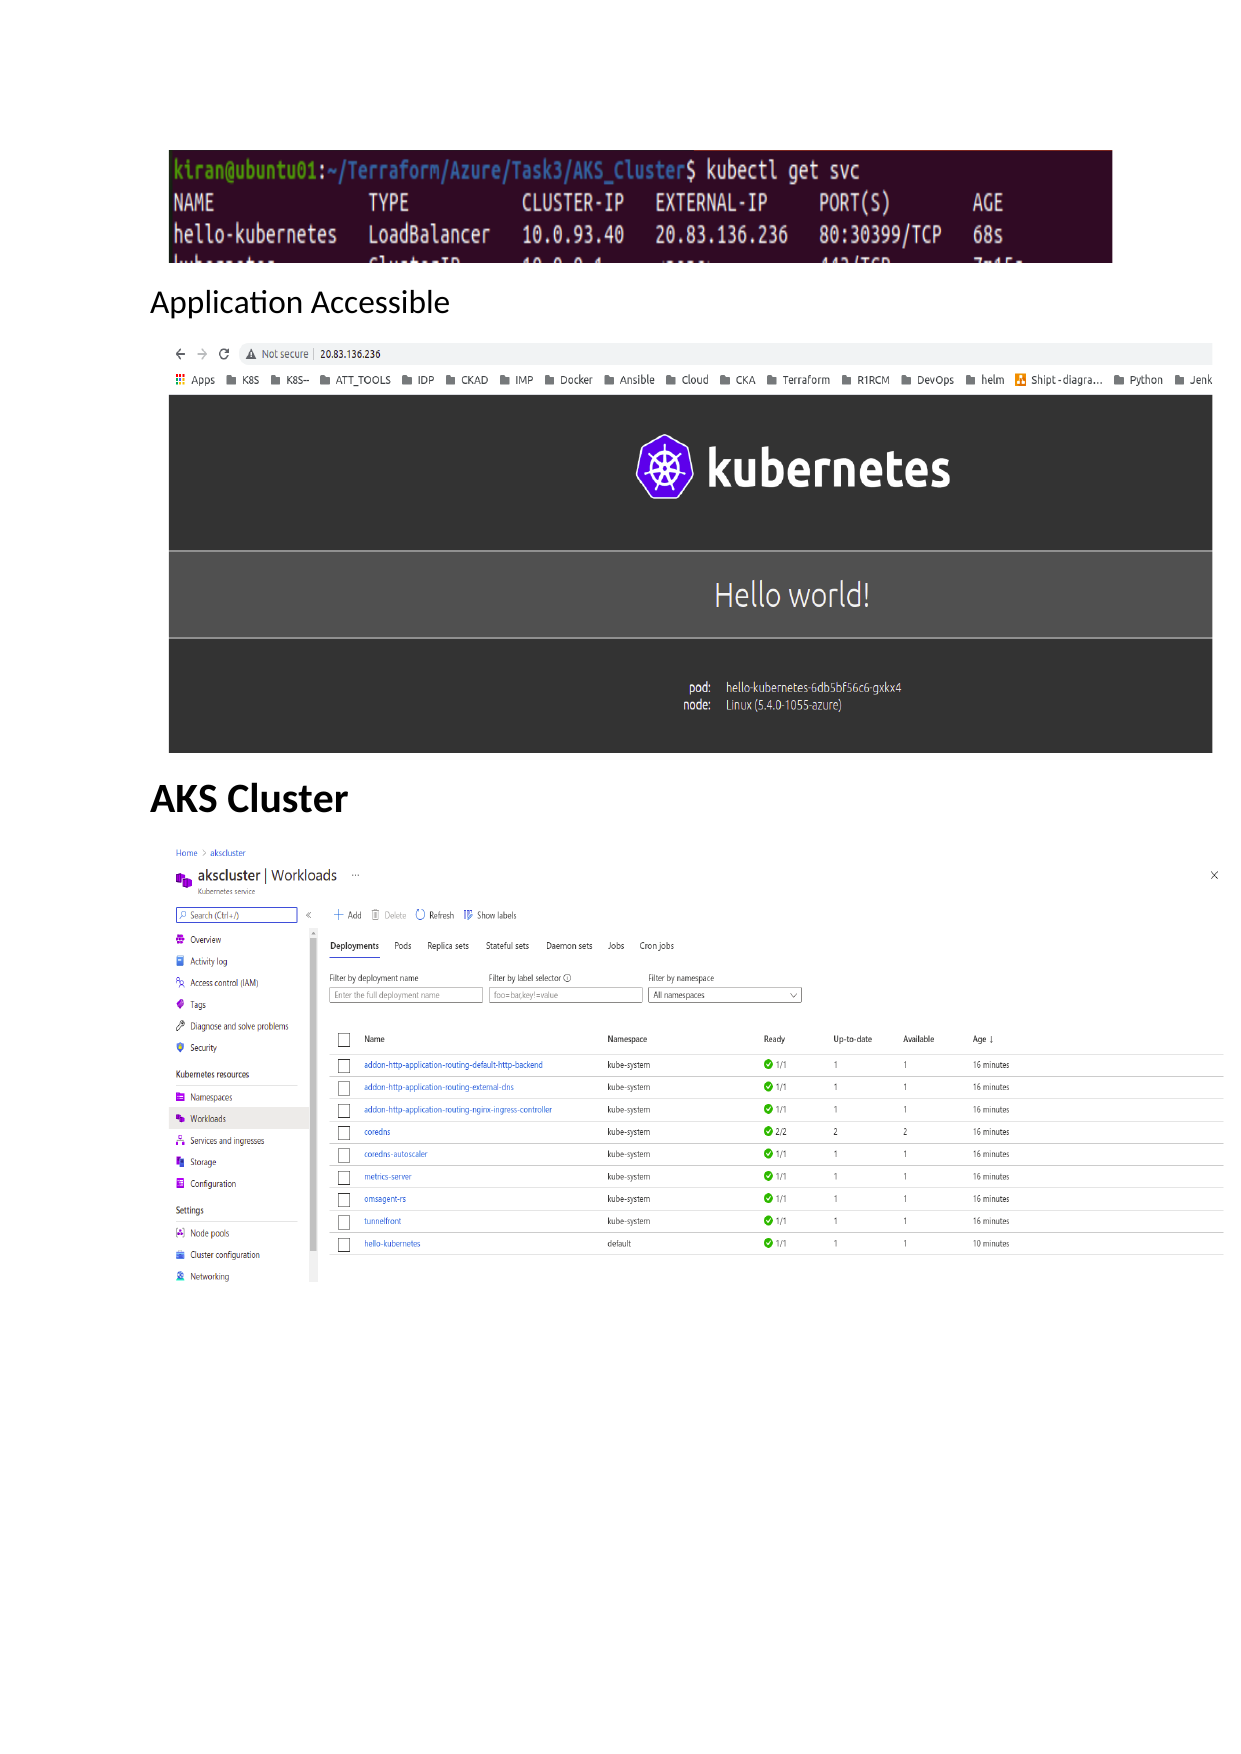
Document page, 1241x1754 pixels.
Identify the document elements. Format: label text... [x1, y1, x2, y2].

text Application Accessible [150, 281, 1090, 322]
text AKS Cluster [150, 772, 1090, 822]
